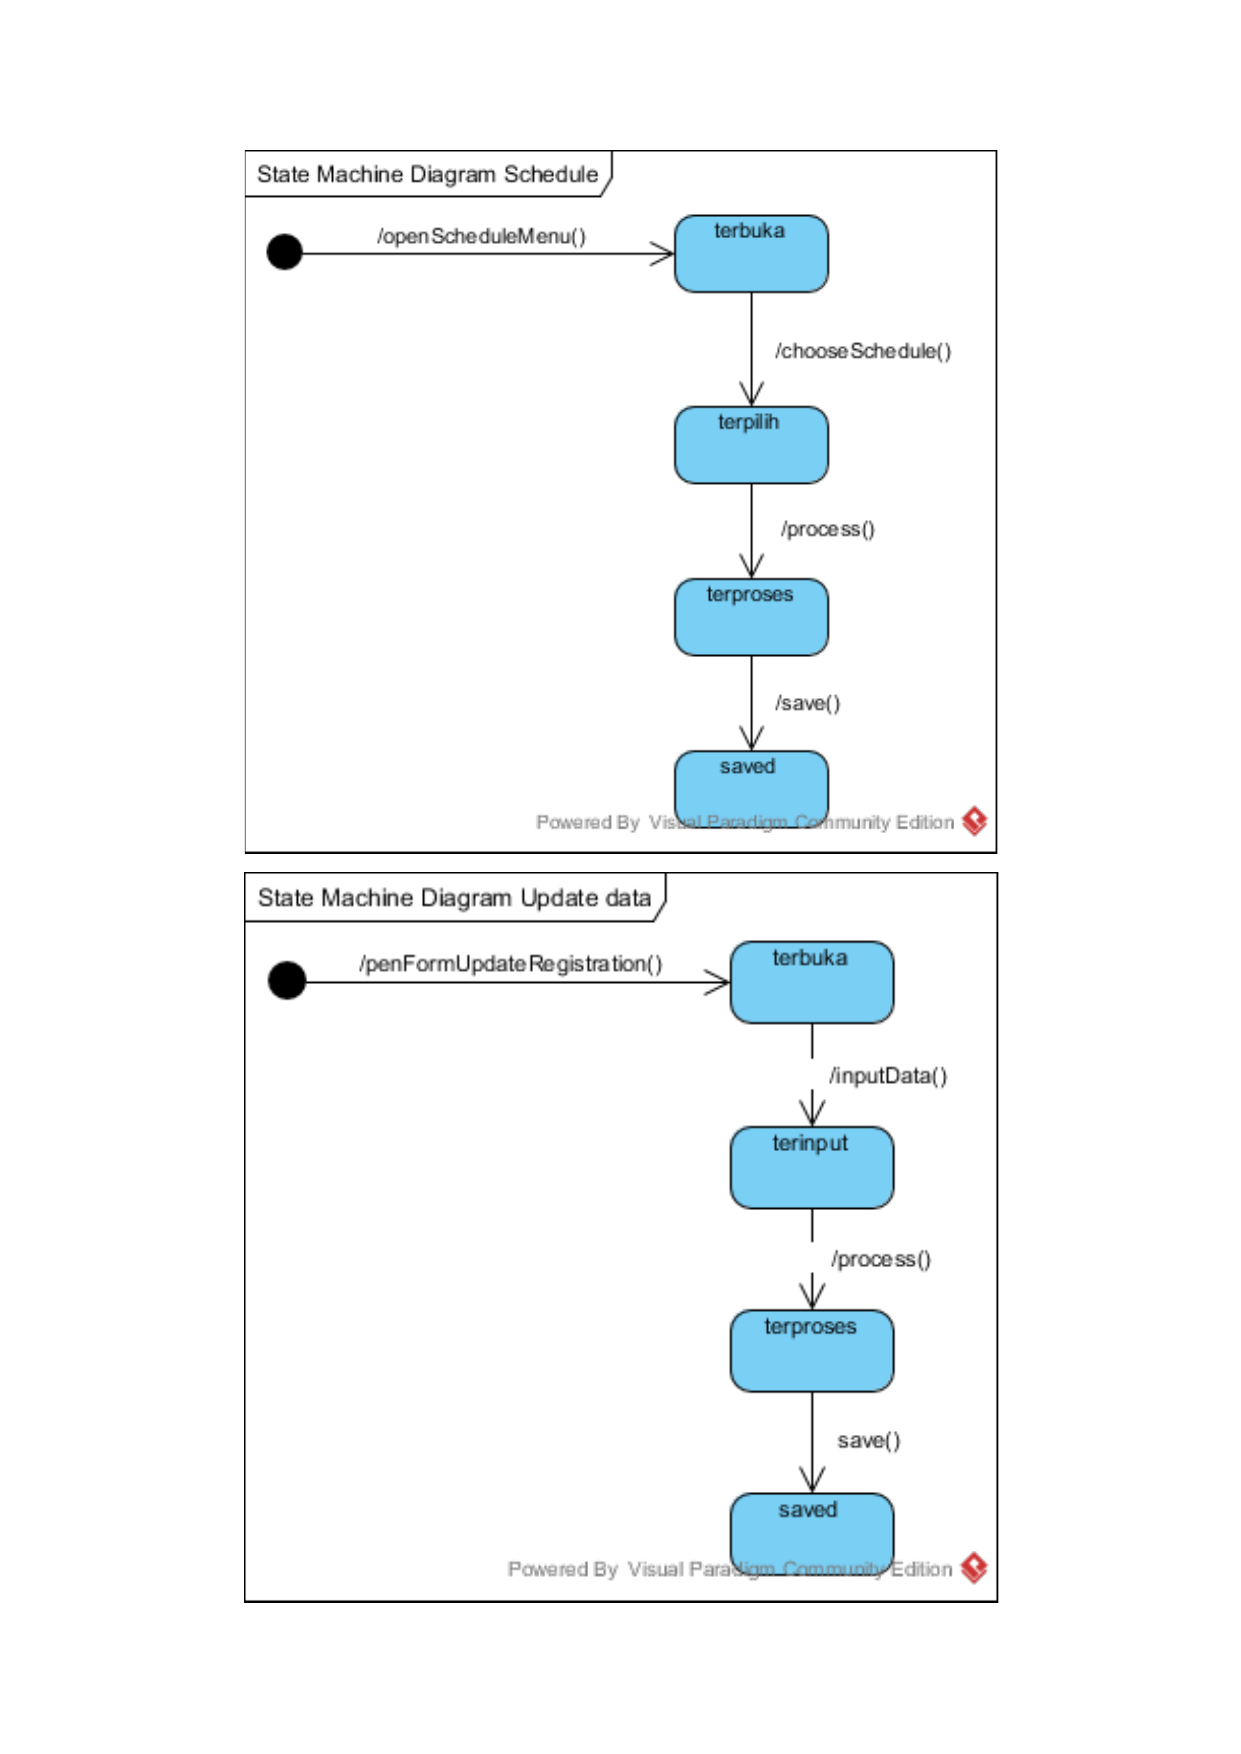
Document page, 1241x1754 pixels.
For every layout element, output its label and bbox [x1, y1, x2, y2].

picture [244, 872, 999, 1603]
picture [244, 150, 998, 854]
